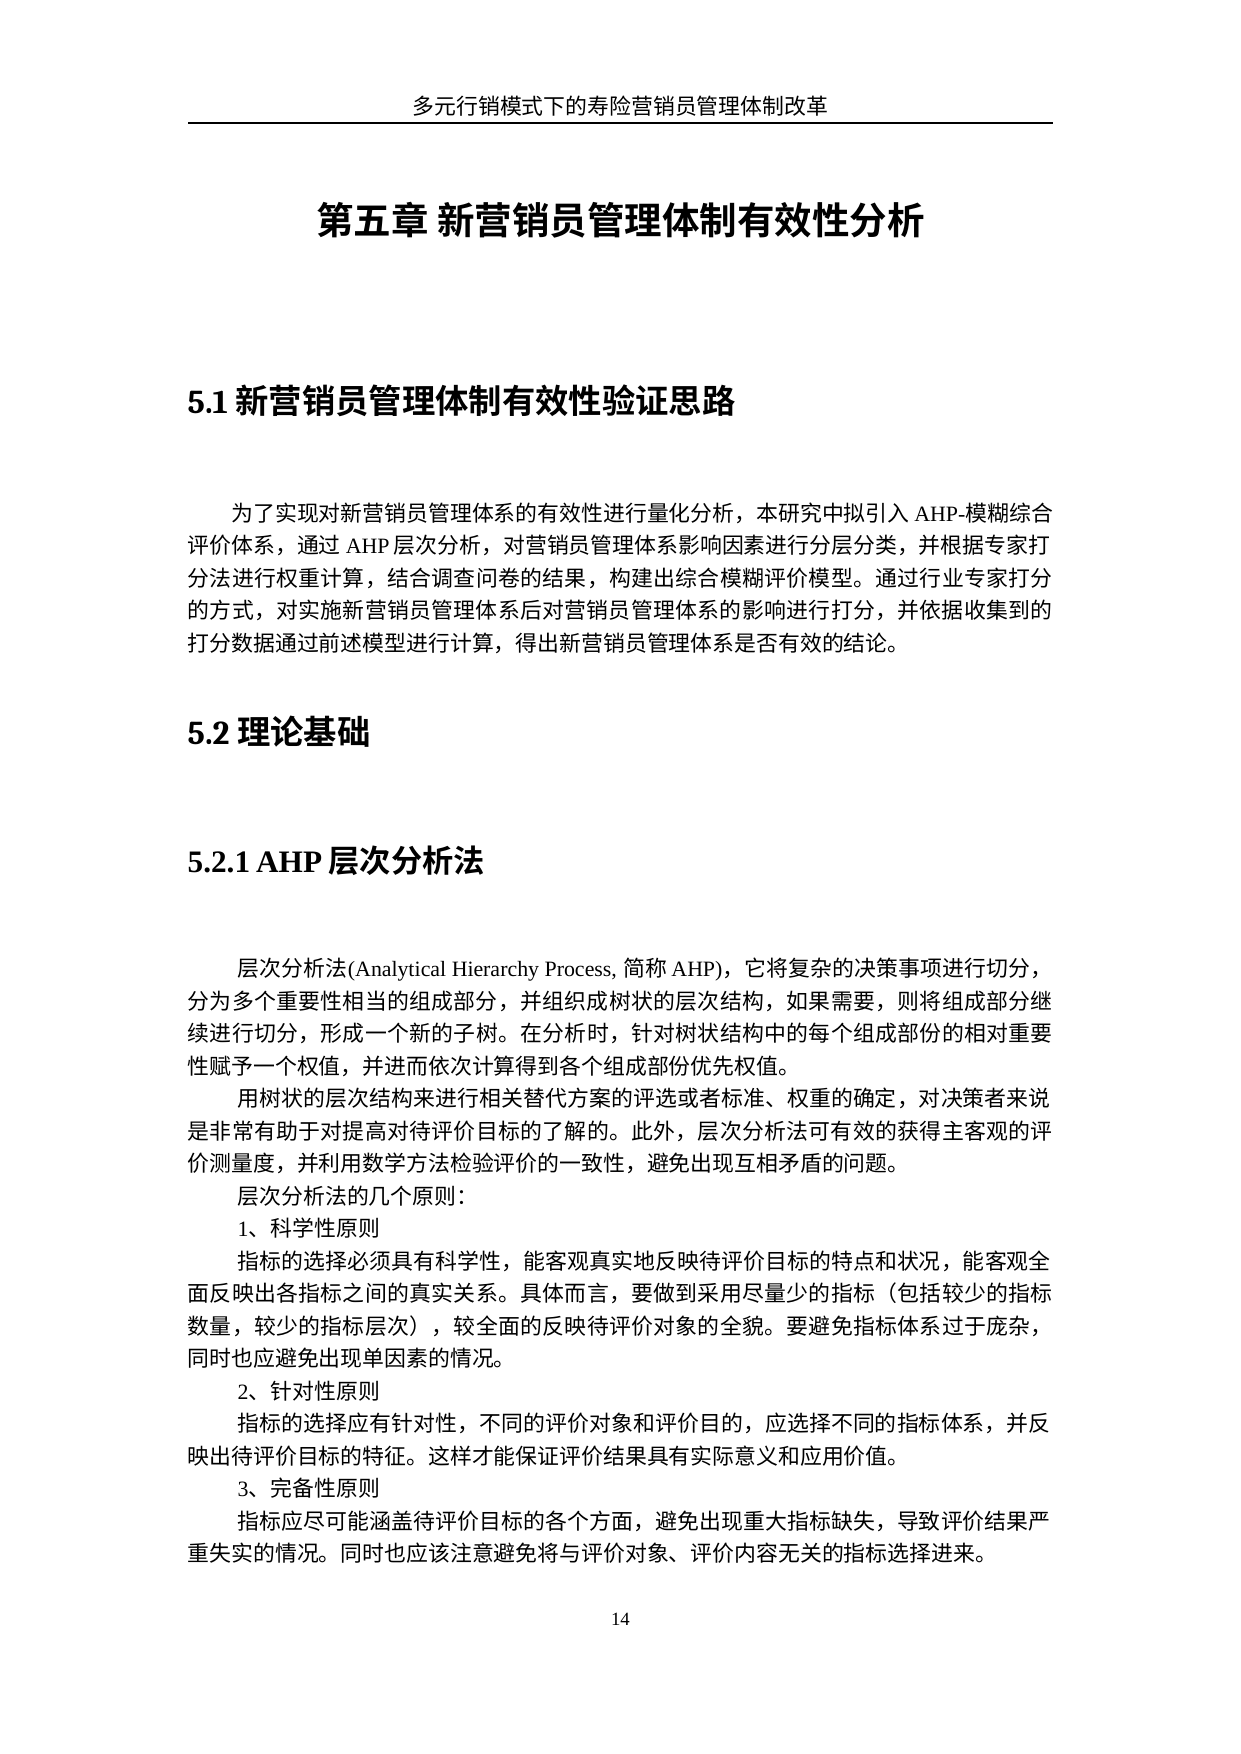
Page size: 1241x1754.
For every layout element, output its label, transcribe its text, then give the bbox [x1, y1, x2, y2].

text 指标的选择应有针对性，不同的评价对象和评价目的，应选择不同的指标体系，并反映出待评价目标的特征。这样才能保证评价结果具有实际意义和应用价值。 [187, 1406, 1053, 1471]
text 指标应尽可能涵盖待评价目标的各个方面，避免出现重大指标缺失，导致评价结果严重失实的情况。同时也应该注意避免将与评价对象、评价内容无关的指标选择进来。 [187, 1503, 1053, 1568]
text 用树状的层次结构来进行相关替代方案的评选或者标准、权重的确定，对决策者来说是非常有助于对提高对待评价目标的了解的。此外，层次分析法可有效的获得主客观的评价测量度，并利用数学方法检验评价的一致性，避免出现互相矛盾的问题。 [187, 1081, 1053, 1178]
subtitle 第五章 新营销员管理体制有效性分析 [187, 185, 1053, 250]
text 层次分析法(Analytical Hierarchy Process, 简称AHP)，它将复杂的决策事项进行切分，分为多个重要性相当的组成部分，并组织成树状的层次结构，如果需要，则将组成部分继续进行切分，形成一个新的子树。在分析时，针对树状结构中的每个组成部份的相对重要性赋予一个权值，并进而依次计算得到各个组成部份优先权值。 [187, 951, 1053, 1081]
text 层次分析法的几个原则： [187, 1178, 1053, 1211]
subtitle 5.1 新营销员管理体制有效性验证思路 [187, 366, 1053, 431]
text 指标的选择必须具有科学性，能客观真实地反映待评价目标的特点和状况，能客观全面反映出各指标之间的真实关系。具体而言，要做到采用尽量少的指标（包括较少的指标数量，较少的指标层次），较全面的反映待评价对象的全貌。要避免指标体系过于庞杂，同时也应避免出现单因素的情况。 [187, 1243, 1053, 1373]
text 3、完备性原则 [187, 1471, 1053, 1503]
text 2、针对性原则 [187, 1373, 1053, 1406]
text 1、科学性原则 [187, 1211, 1053, 1243]
subtitle 5.2 理论基础 [187, 697, 1053, 762]
text 为了实现对新营销员管理体系的有效性进行量化分析，本研究中拟引入AHP-模糊综合评价体系，通过AHP层次分析，对营销员管理体系影响因素进行分层分类，并根据专家打分法进行权重计算，结合调查问卷的结果，构建出综合模糊评价模型。通过行业专家打分的方式，对实施新营销员管理体系后对营销员管理体系的影响进行打分，并依据收集到的打分数据通过前述模型进行计算，得出新营销员管理体系是否有效的结论。 [187, 495, 1053, 658]
subtitle 5.2.1 AHP层次分析法 [187, 826, 1053, 891]
